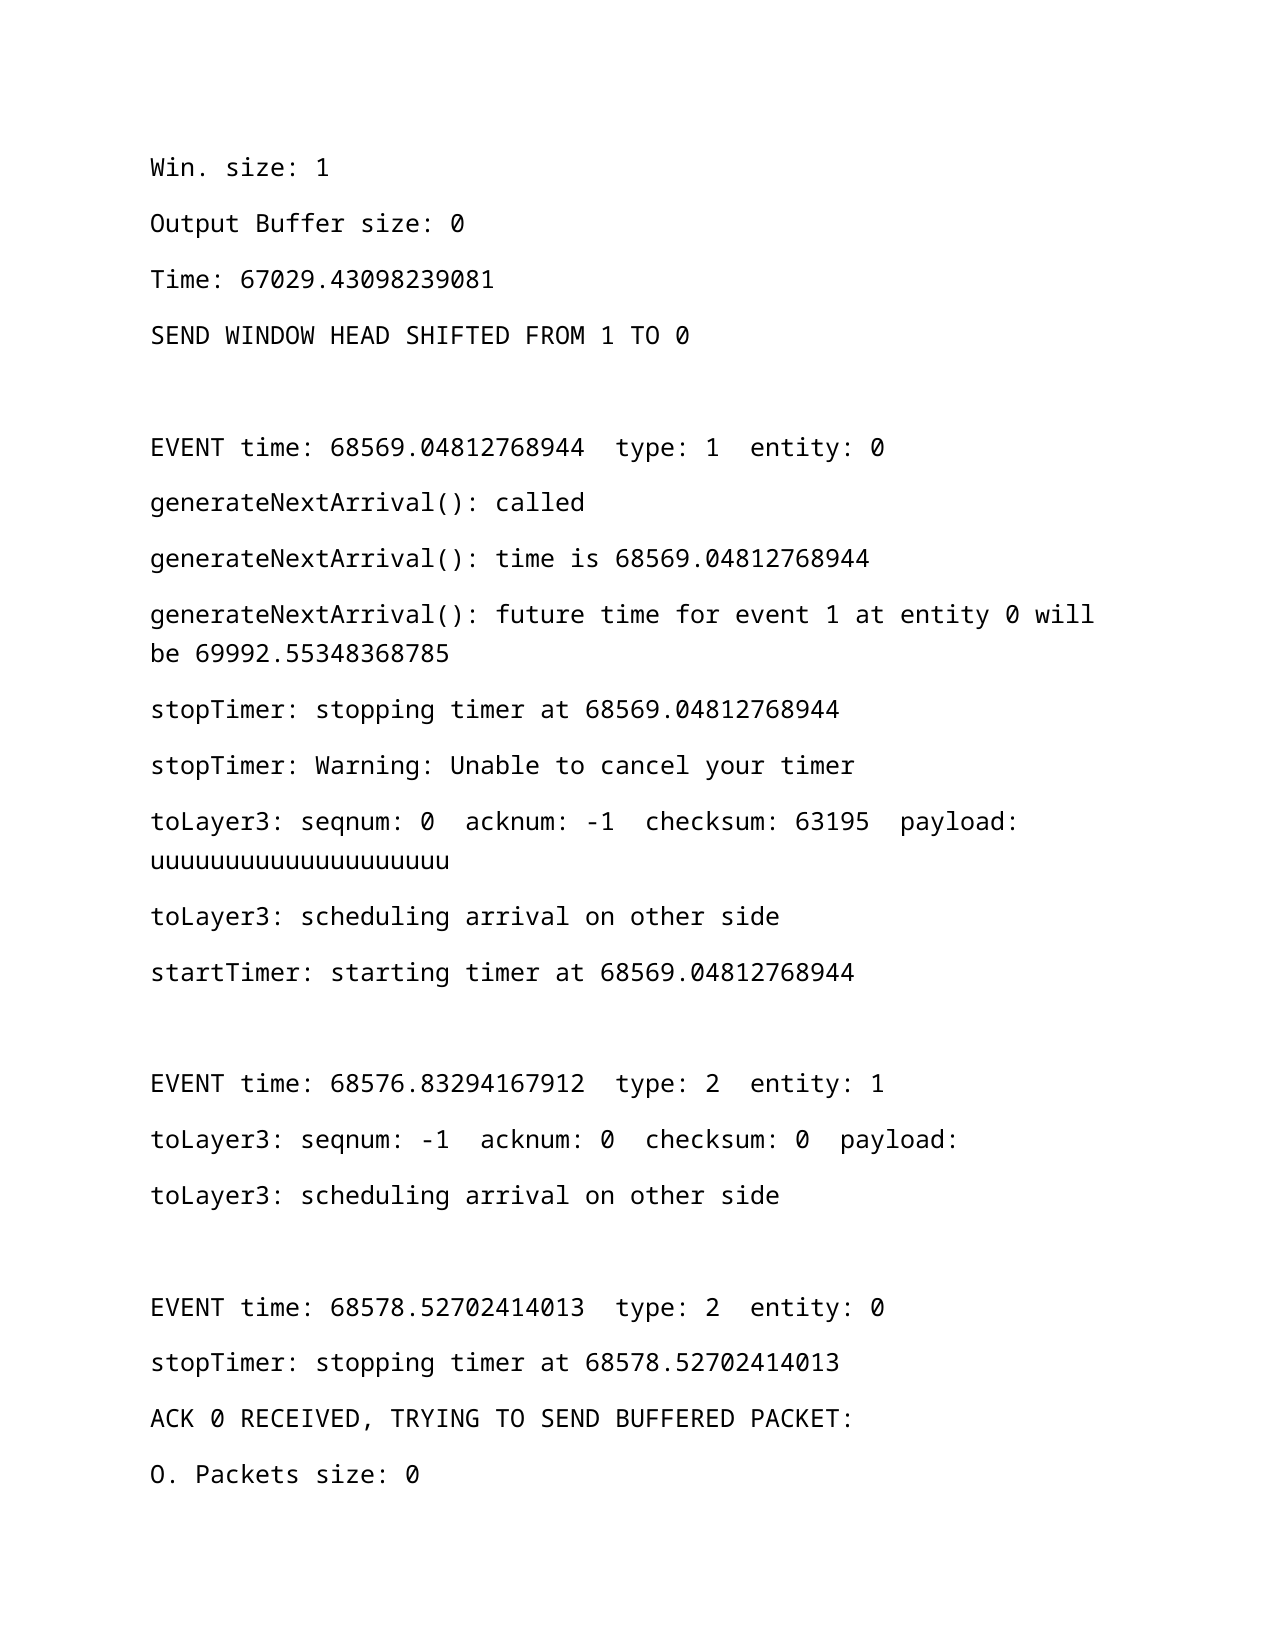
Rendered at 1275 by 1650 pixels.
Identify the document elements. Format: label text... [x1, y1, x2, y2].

text Output Buffer size: 0 [150, 206, 1125, 240]
text stopTimer: stopping timer at 68569.04812768944 [150, 692, 1125, 726]
text stopTimer: stopping timer at 68578.52702414013 [150, 1345, 1125, 1379]
text toLayer3: seqnum: -1 acknum: 0 checksum: 0 payload: [150, 1122, 1125, 1156]
text EVENT time: 68578.52702414013 type: 2 entity: 0 [150, 1289, 1125, 1323]
text toLayer3: scheduling arrival on other side [150, 898, 1125, 932]
text toLayer3: seqnum: 0 acknum: -1 checksum: 63195 payload: uuuuuuuuuuuuuuuuuuuu [150, 803, 1125, 877]
text O. Packets size: 0 [150, 1457, 1125, 1491]
text Time: 67029.43098239081 [150, 262, 1125, 296]
text startTimer: starting timer at 68569.04812768944 [150, 954, 1125, 988]
text Win. size: 1 [150, 150, 1125, 184]
text stopTimer: Warning: Unable to cancel your timer [150, 747, 1125, 782]
text generateNextArrival(): future time for event 1 at entity 0 will be 69992.55348368785 [150, 597, 1125, 670]
text SEND WINDOW HEAD SHIFTED FROM 1 TO 0 [150, 317, 1125, 352]
text EVENT time: 68576.83294167912 type: 2 entity: 1 [150, 1066, 1125, 1100]
text EVENT time: 68569.04812768944 type: 1 entity: 0 [150, 429, 1125, 463]
text generateNextArrival(): called [150, 485, 1125, 519]
text toLayer3: scheduling arrival on other side [150, 1177, 1125, 1212]
text ACK 0 RECEIVED, TRYING TO SEND BUFFERED PACKET: [150, 1401, 1125, 1435]
text generateNextArrival(): time is 68569.04812768944 [150, 541, 1125, 575]
